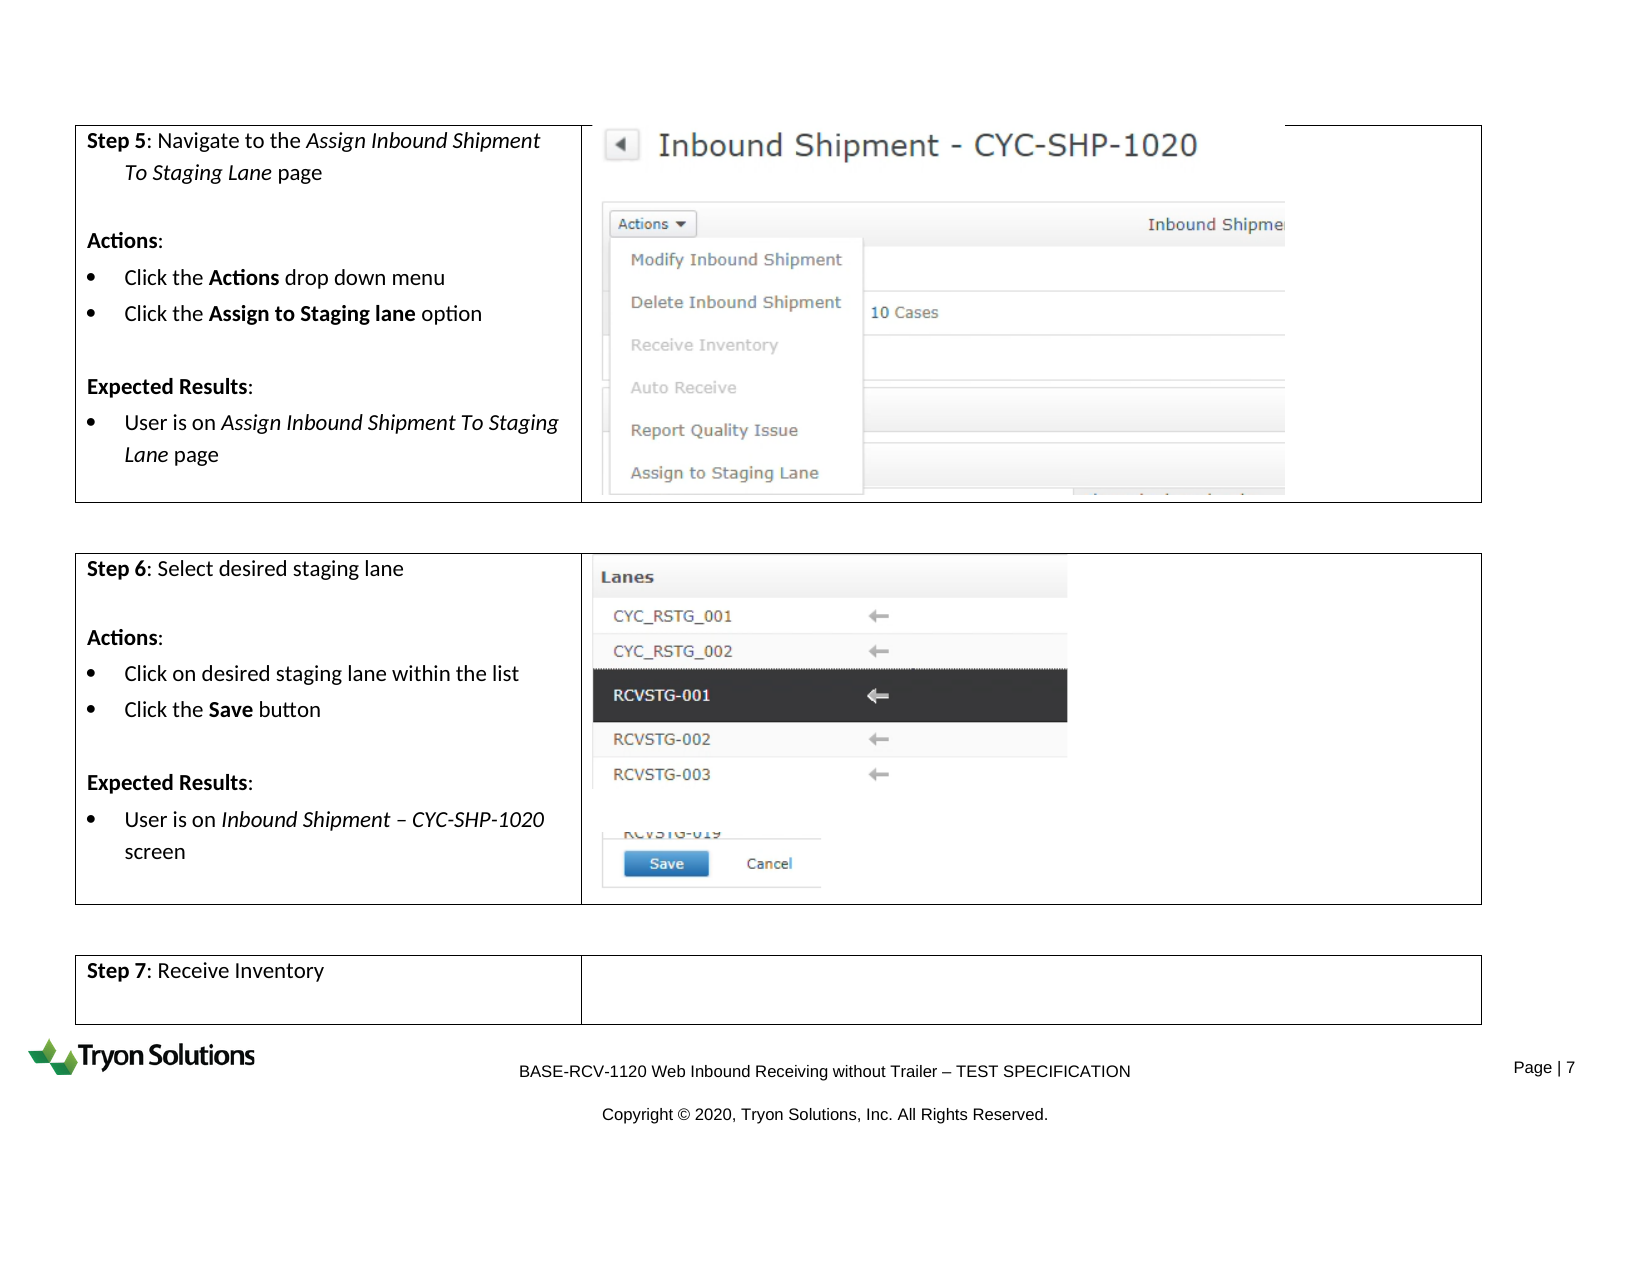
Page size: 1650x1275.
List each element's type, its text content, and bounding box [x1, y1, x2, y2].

picture [28, 1038, 255, 1075]
table_header [582, 554, 1481, 904]
table_header Step 5: Navigate to the Assign Inbound Shipment To Staging Lane page Actions: Click the Actions drop down menu Click the Assign to Staging lane option Expected Results: User is on Assign Inbound Shipment To Staging Lane page [76, 126, 581, 502]
picture [592, 554, 1068, 789]
table_header [582, 126, 1481, 502]
table_header Step 6: Select desired staging lane Actions: Click on desired staging lane within the list Click the Save button Expected Results: User is on Inbound Shipment – CYC-SHP-1020 screen [76, 554, 581, 904]
picture [592, 832, 822, 897]
picture [592, 125, 1285, 495]
table_header [582, 956, 1481, 1024]
